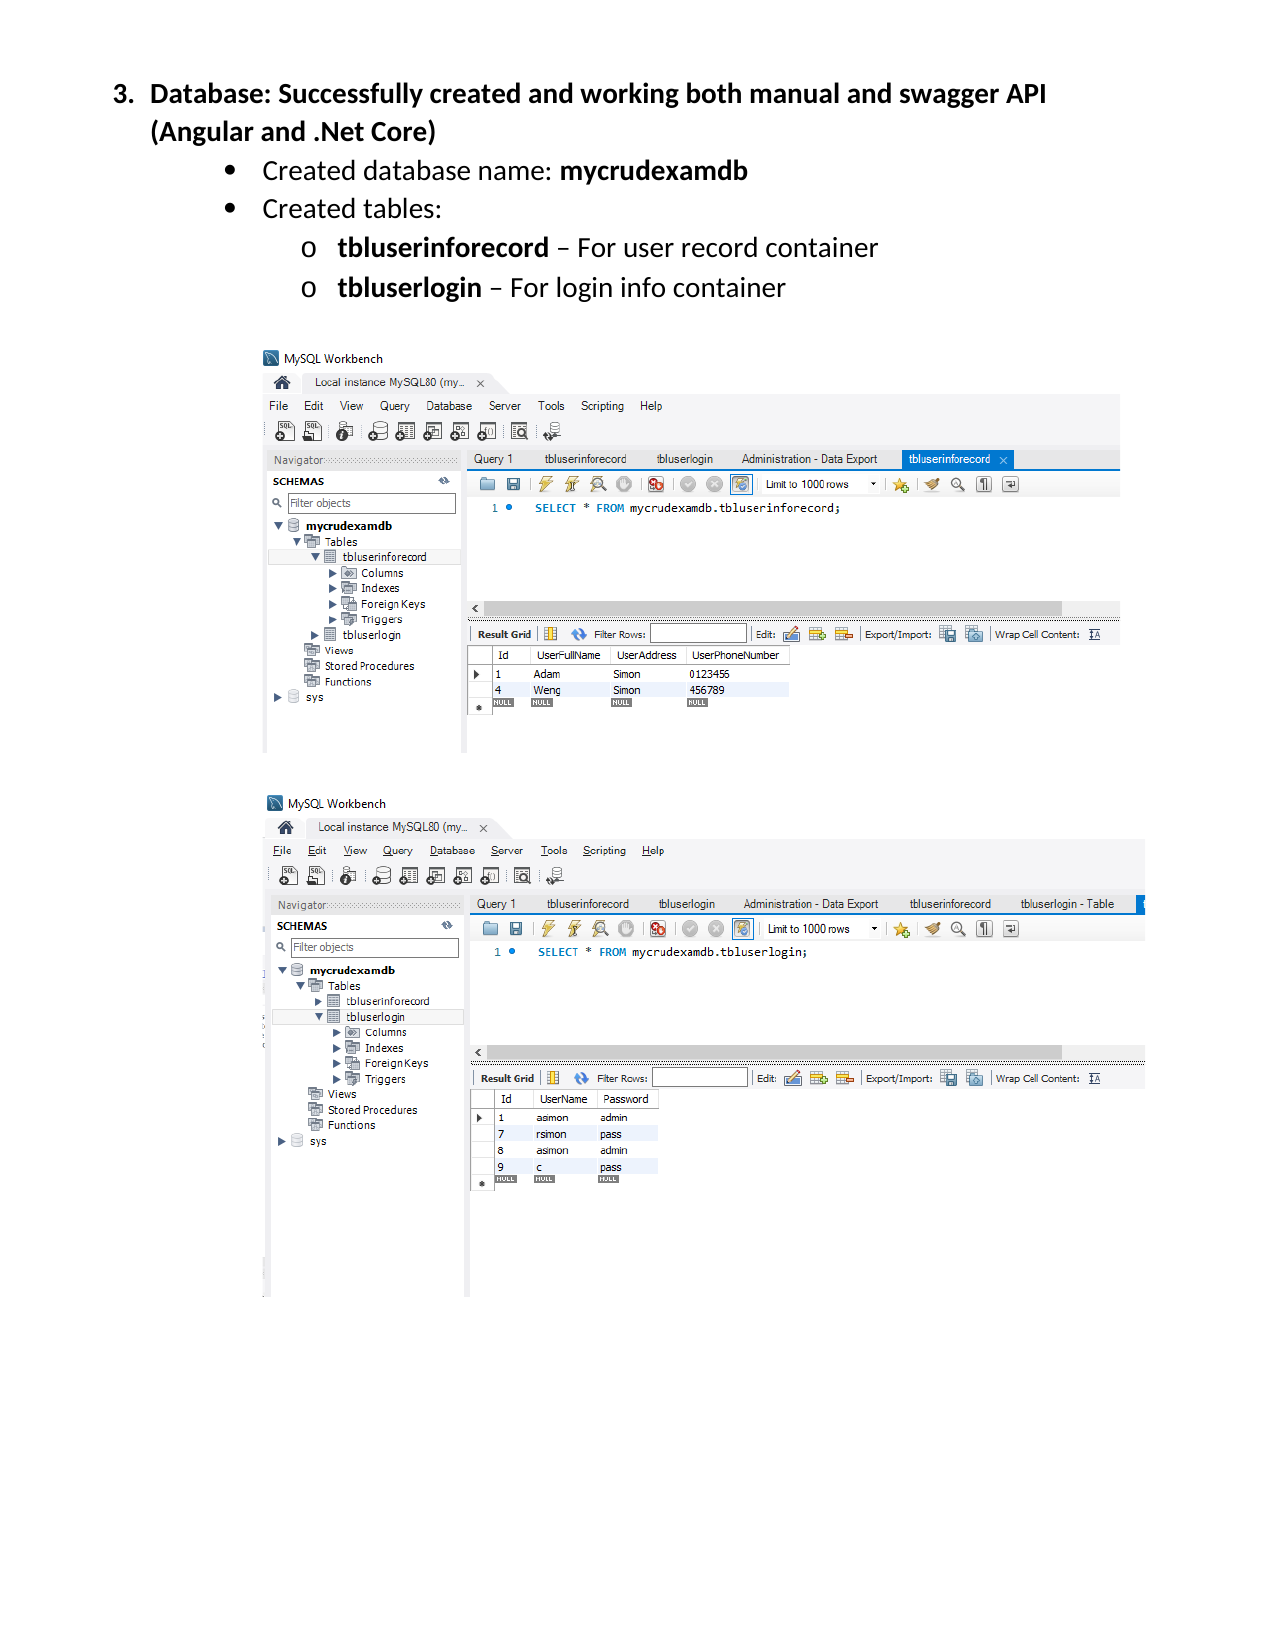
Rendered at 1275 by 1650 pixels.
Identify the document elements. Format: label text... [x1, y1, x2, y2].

picture [262, 792, 1146, 1297]
list Created tables: [225, 190, 1200, 226]
list Database: Successfully created and working both manual and swagger API [112, 75, 1200, 111]
picture [262, 347, 1121, 753]
list (Angular and .Net Core) [150, 113, 1200, 149]
list tbluserinforecord – For user record container [300, 229, 1200, 266]
list Created database name: mycrudexamdb [225, 152, 1200, 187]
list tbluserlogin – For login info container [300, 269, 1200, 306]
